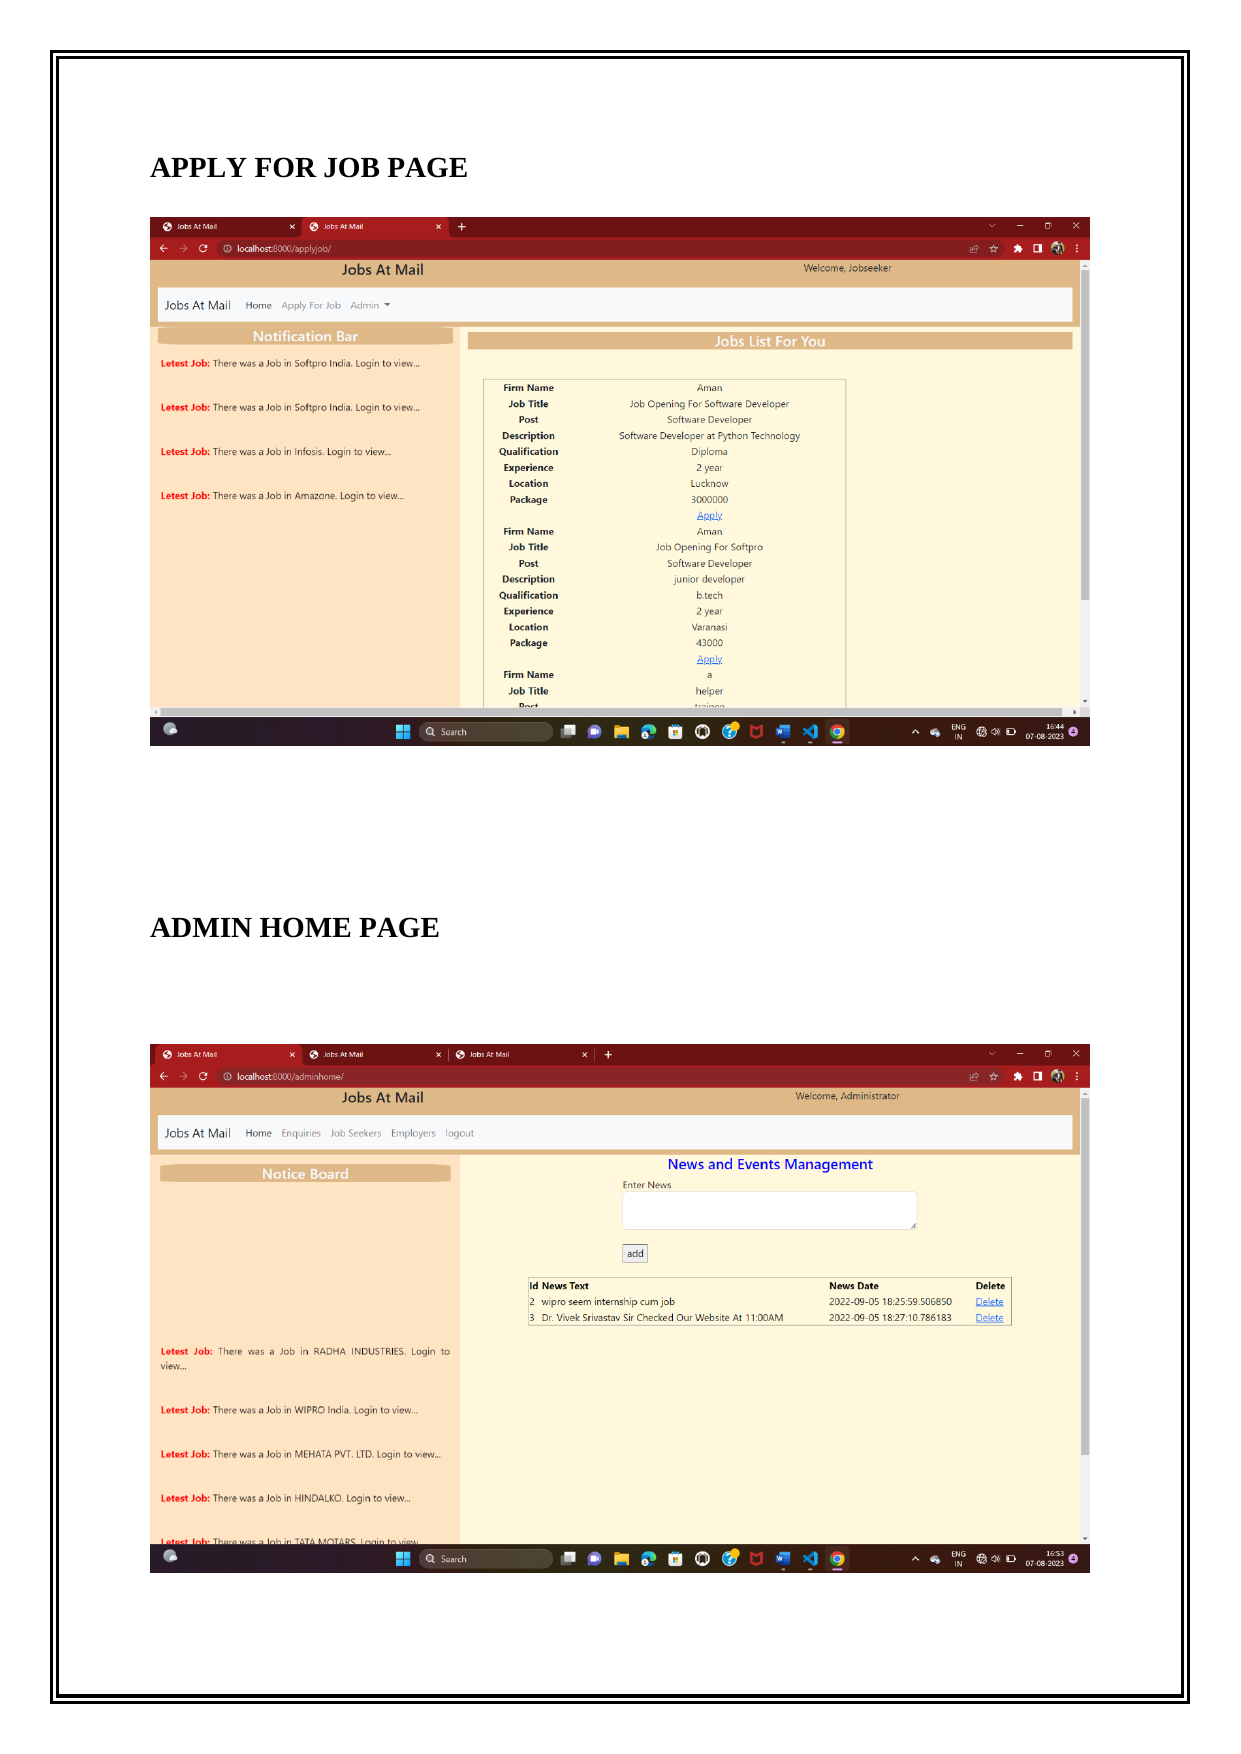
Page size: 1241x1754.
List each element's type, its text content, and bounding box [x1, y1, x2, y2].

text ADMIN HOME PAGE [150, 910, 1090, 944]
text APPLY FOR JOB PAGE [150, 150, 1090, 183]
picture [150, 217, 1090, 746]
picture [150, 1044, 1090, 1573]
